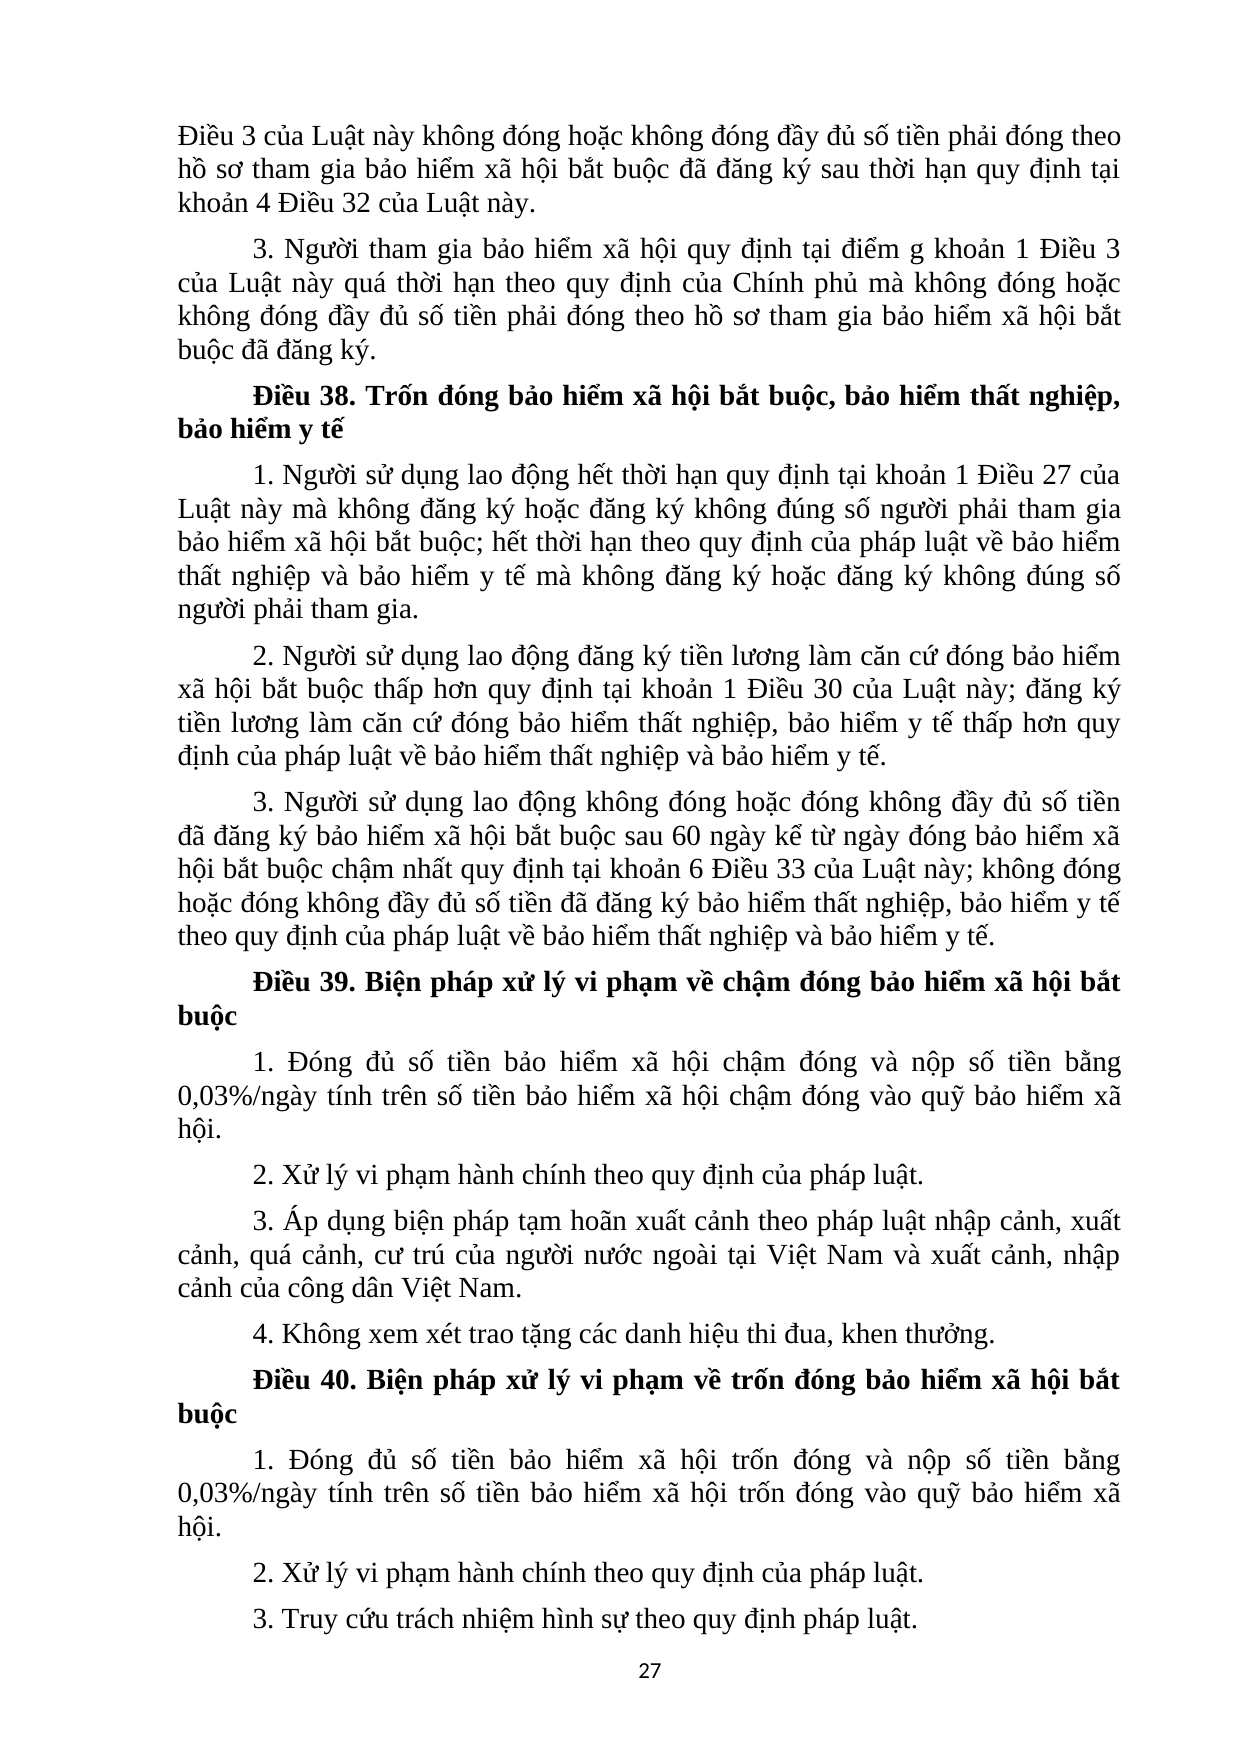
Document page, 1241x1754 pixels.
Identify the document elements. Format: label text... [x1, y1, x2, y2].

text Điều 38. Trốn đóng bảo hiểm xã hội bắt buộc, bảo hiểm thất nghiệp, bảo hiểm y tế [177, 378, 1122, 445]
text 3. Áp dụng biện pháp tạm hoãn xuất cảnh theo pháp luật nhập cảnh, xuất cảnh, quá cảnh, cư trú của người nước ngoài tại Việt Nam và xuất cảnh, nhập cảnh của công dân Việt Nam. [177, 1203, 1122, 1304]
text 2. Người sử dụng lao động đăng ký tiền lương làm căn cứ đóng bảo hiểm xã hội bắt buộc thấp hơn quy định tại khoản 1 Điều 30 của Luật này; đăng ký tiền lương làm căn cứ đóng bảo hiểm thất nghiệp, bảo hiểm y tế thấp hơn quy định của pháp luật về bảo hiểm thất nghiệp và bảo hiểm y tế. [177, 638, 1122, 772]
text 2. Xử lý vi phạm hành chính theo quy định của pháp luật. [177, 1157, 1122, 1191]
text 1. Đóng đủ số tiền bảo hiểm xã hội chậm đóng và nộp số tiền bằng 0,03%/ngày tính trên số tiền bảo hiểm xã hội chậm đóng vào quỹ bảo hiểm xã hội. [177, 1044, 1122, 1145]
text 1. Đóng đủ số tiền bảo hiểm xã hội trốn đóng và nộp số tiền bằng 0,03%/ngày tính trên số tiền bảo hiểm xã hội trốn đóng vào quỹ bảo hiểm xã hội. [177, 1442, 1122, 1543]
text Điều 39. Biện pháp xử lý vi phạm về chậm đóng bảo hiểm xã hội bắt buộc [177, 964, 1122, 1032]
text 3. Truy cứu trách nhiệm hình sự theo quy định pháp luật. [177, 1601, 1122, 1635]
text 3. Người sử dụng lao động không đóng hoặc đóng không đầy đủ số tiền đã đăng ký bảo hiểm xã hội bắt buộc sau 60 ngày kể từ ngày đóng bảo hiểm xã hội bắt buộc chậm nhất quy định tại khoản 6 Điều 33 của Luật này; không đóng hoặc đóng không đầy đủ số tiền đã đăng ký bảo hiểm thất nghiệp, bảo hiểm y tế theo quy định của pháp luật về bảo hiểm thất nghiệp và bảo hiểm y tế. [177, 784, 1122, 952]
text 1. Người sử dụng lao động hết thời hạn quy định tại khoản 1 Điều 27 của Luật này mà không đăng ký hoặc đăng ký không đúng số người phải tham gia bảo hiểm xã hội bắt buộc; hết thời hạn theo quy định của pháp luật về bảo hiểm thất nghiệp và bảo hiểm y tế mà không đăng ký hoặc đăng ký không đúng số người phải tham gia. [177, 457, 1122, 625]
text 2. Xử lý vi phạm hành chính theo quy định của pháp luật. [177, 1555, 1122, 1589]
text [177, 118, 1122, 219]
text 3. Người tham gia bảo hiểm xã hội quy định tại điểm g khoản 1 Điều 3 của Luật này quá thời hạn theo quy định của Chính phủ mà không đóng hoặc không đóng đầy đủ số tiền phải đóng theo hồ sơ tham gia bảo hiểm xã hội bắt buộc đã đăng ký. [177, 231, 1122, 365]
text Điều 40. Biện pháp xử lý vi phạm về trốn đóng bảo hiểm xã hội bắt buộc [177, 1362, 1122, 1429]
text 4. Không xem xét trao tặng các danh hiệu thi đua, khen thưởng. [177, 1316, 1122, 1350]
